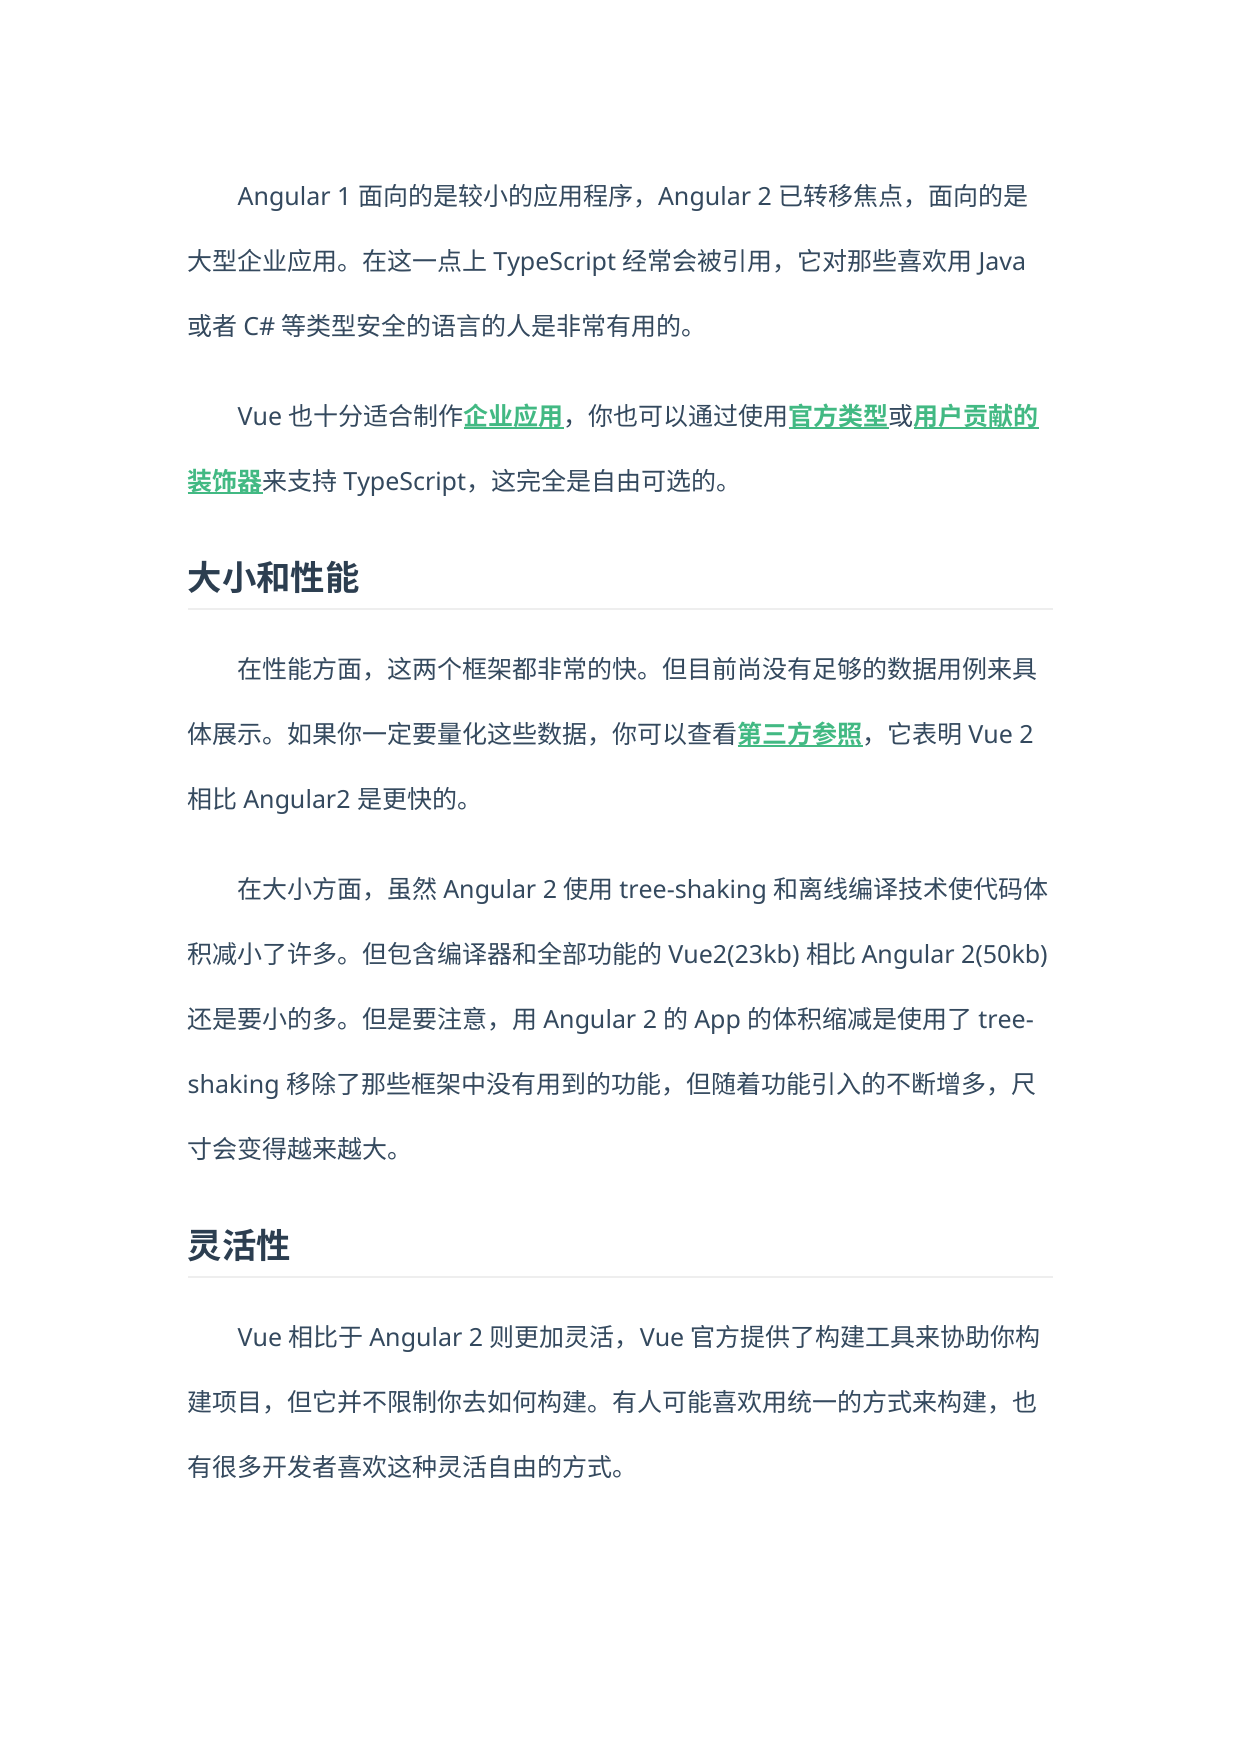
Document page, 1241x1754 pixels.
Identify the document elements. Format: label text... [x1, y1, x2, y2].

text Angular 1 面向的是较小的应用程序，Angular 2 已转移焦点，面向的是大型企业应用。在这一点上 TypeScript 经常会被引用，它对那些喜欢用 Java 或者 C# 等类型安全的语言的人是非常有用的。 [187, 162, 1053, 357]
text Vue 相比于 Angular 2 则更加灵活，Vue 官方提供了构建工具来协助你构建项目，但它并不限制你去如何构建。有人可能喜欢用统一的方式来构建，也有很多开发者喜欢这种灵活自由的方式。 [187, 1303, 1053, 1498]
text 在大小方面，虽然 Angular 2 使用 tree-shaking 和离线编译技术使代码体积减小了许多。但包含编译器和全部功能的 Vue2(23kb) 相比 Angular 2(50kb) 还是要小的多。但是要注意，用 Angular 2 的 App 的体积缩减是使用了 tree-shaking 移除了那些框架中没有用到的功能，但随着功能引入的不断增多，尺寸会变得越来越大。 [187, 855, 1053, 1180]
text 在性能方面，这两个框架都非常的快。但目前尚没有足够的数据用例来具体展示。如果你一定要量化这些数据，你可以查看第三方参照，它表明 Vue 2 相比 Angular2 是更快的。 [187, 635, 1053, 830]
text Vue 也十分适合制作企业应用，你也可以通过使用官方类型或用户贡献的装饰器来支持 TypeScript，这完全是自由可选的。 [187, 382, 1053, 512]
text 大小和性能 [187, 543, 1053, 610]
text 灵活性 [187, 1211, 1053, 1278]
